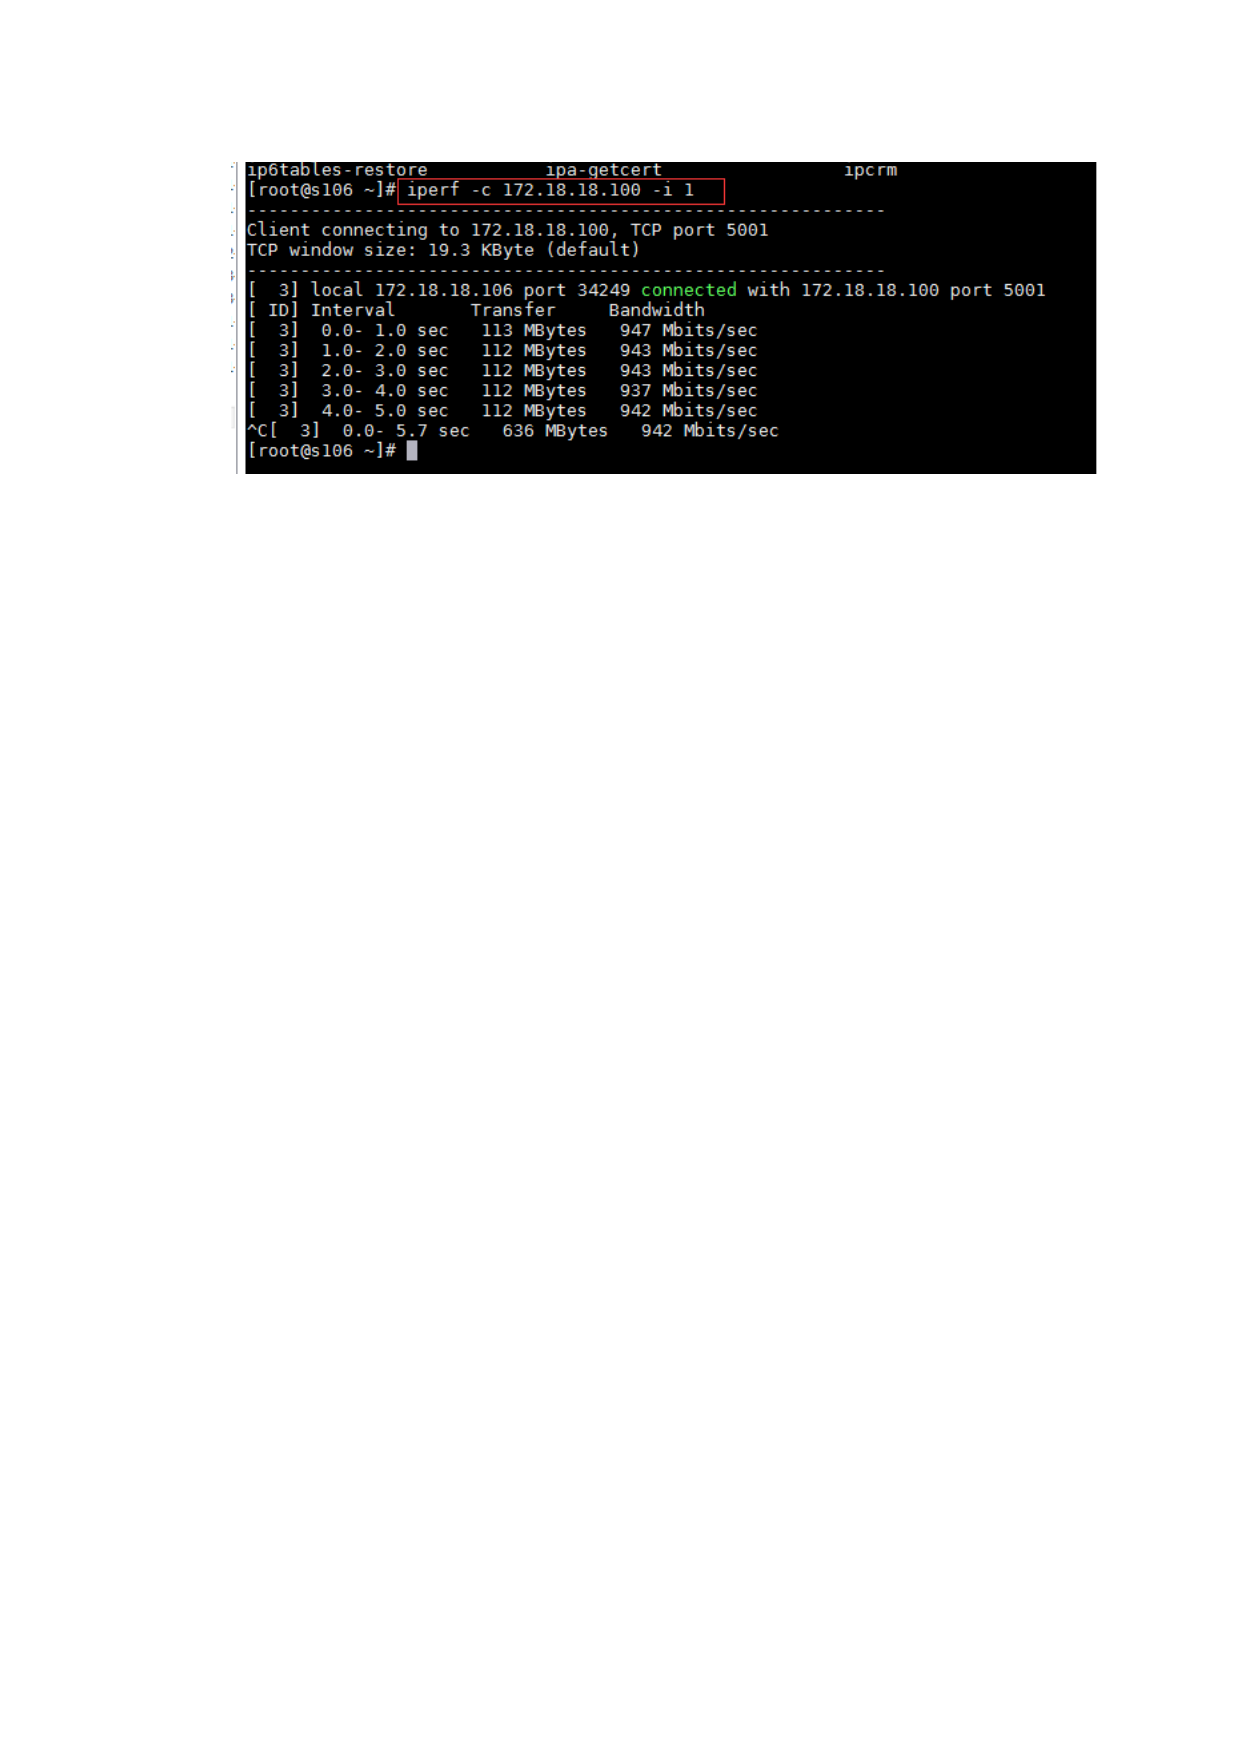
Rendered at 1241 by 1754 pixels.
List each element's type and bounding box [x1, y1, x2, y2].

picture [231, 162, 1097, 474]
